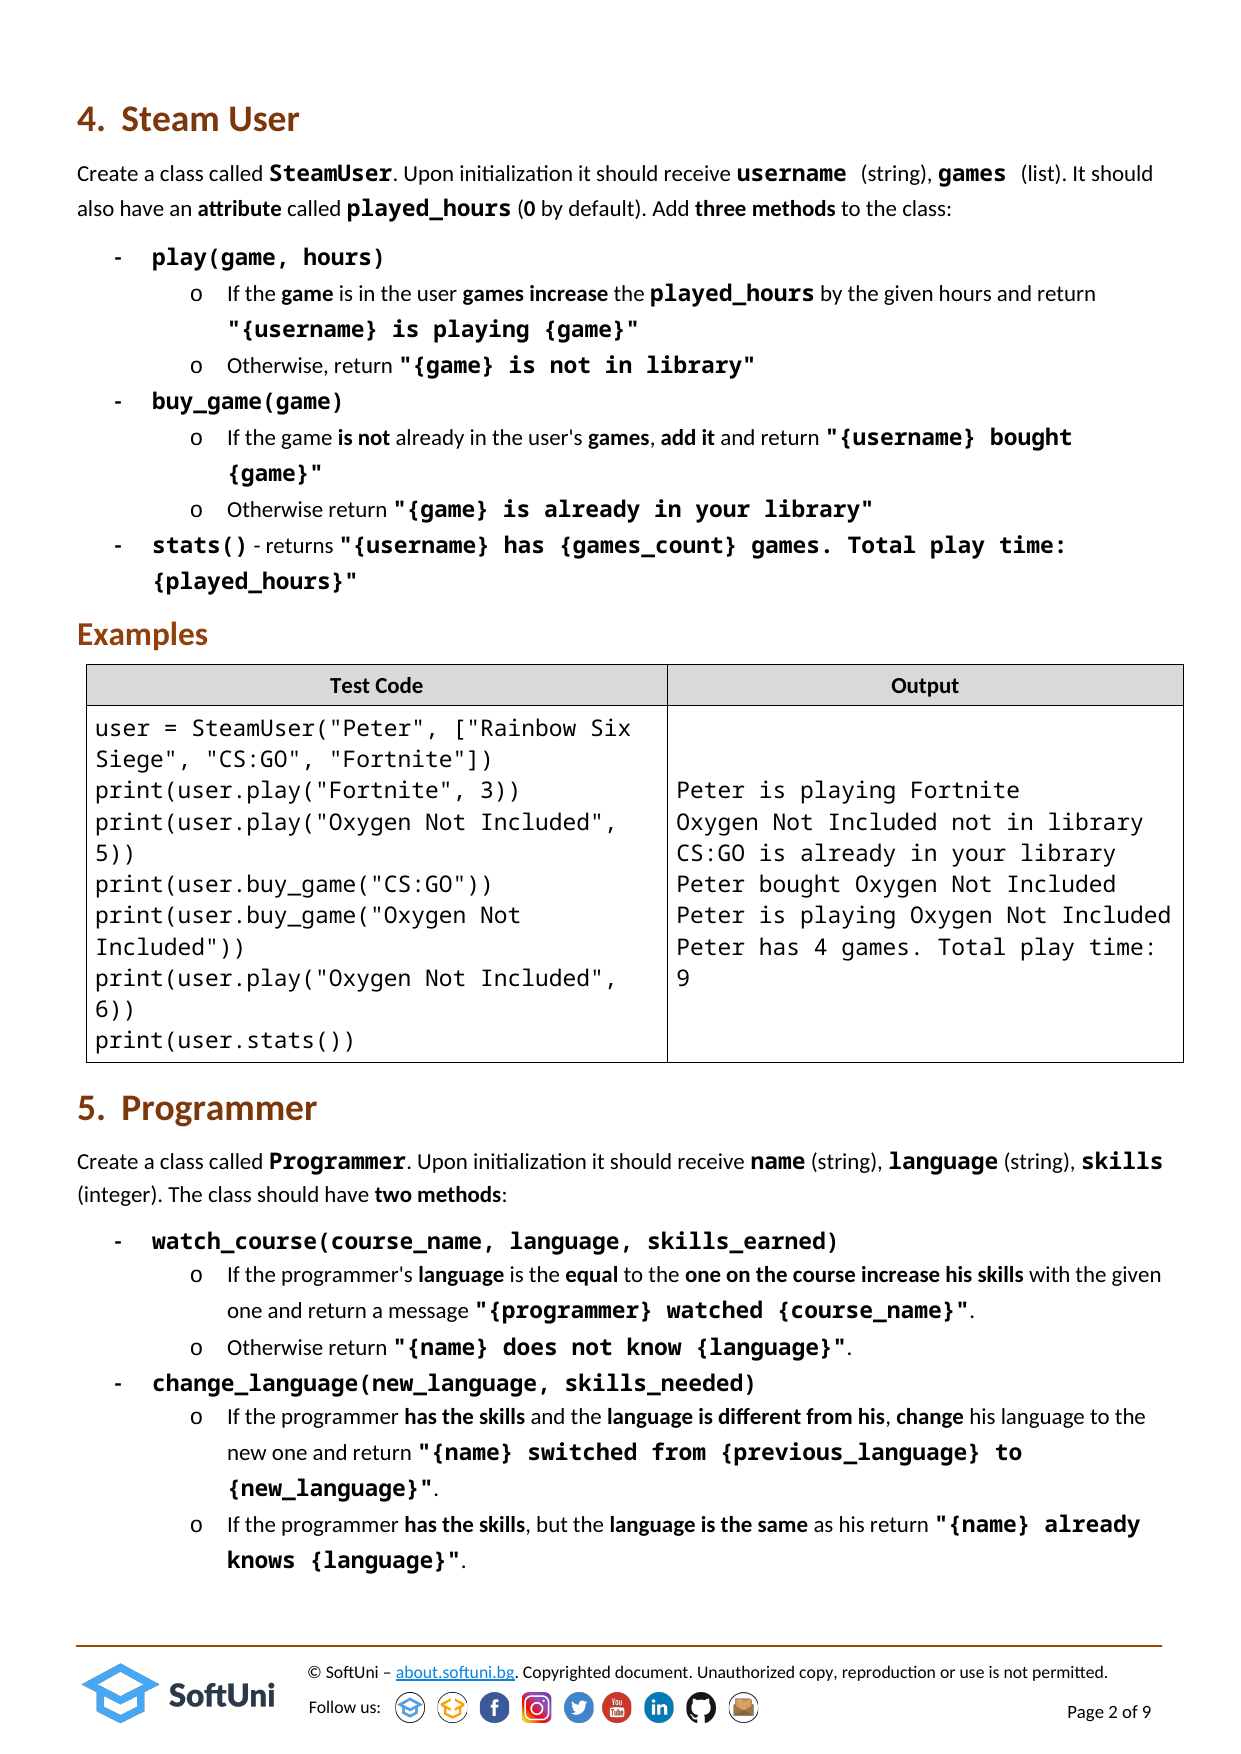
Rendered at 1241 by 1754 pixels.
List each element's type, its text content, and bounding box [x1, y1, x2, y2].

table_header Test Code [87, 665, 667, 705]
list watch_course(course_name, language, skills_earned) [114, 1225, 1163, 1256]
picture [658, 1705, 667, 1714]
list If the programmer's language is the equal to the one on the course increase his skills with the given one and return a message "{programmer} watched {course_name}". [189, 1261, 1163, 1326]
table_header Output [668, 665, 1183, 705]
table_cell user = SteamUser("Peter", ["Rainbow Six Siege", "CS:GO", "Fortnite"]) print(user.play("Fortnite", 3)) print(user.play("Oxygen Not Included", 5)) print(user.buy_game("CS:GO")) print(user.buy_game("Oxygen Not Included")) print(user.play("Oxygen Not Included", 6)) print(user.stats()) [87, 706, 667, 1062]
list If the game is in the user games increase the played_hours by the given hours and return "{username} is playing {game}" [189, 277, 1163, 344]
picture [75, 1658, 281, 1729]
picture [479, 1692, 510, 1723]
picture [395, 1692, 425, 1723]
picture [665, 1714, 674, 1723]
list Otherwise return "{name} does not know {language}". [189, 1330, 1163, 1362]
list stats() - returns "{username} has {games_count} games. Total play time: {played_hours}" [114, 529, 1163, 596]
picture [644, 1692, 653, 1701]
list change_language(new_language, skills_needed) [114, 1366, 1163, 1398]
list If the game is not already in the user's games, add it and return "{username} bought {game}" [189, 421, 1163, 488]
list buy_game(game) [114, 385, 1163, 416]
list play(game, hours) [114, 241, 1163, 272]
subtitle Steam User [77, 95, 1163, 141]
picture [728, 1692, 759, 1723]
list Otherwise, return "{game} is not in library" [189, 349, 1163, 380]
subtitle Programmer [77, 1083, 1163, 1129]
text Create a class called Programmer. Upon initialization it should receive name (string), language (string), skills (integer). The class should have two methods: [77, 1144, 1163, 1208]
picture [437, 1692, 468, 1723]
picture [686, 1692, 716, 1723]
picture [644, 1714, 653, 1723]
list If the programmer has the skills, but the language is the same as his return "{name} already knows {language}". [189, 1508, 1163, 1575]
list If the programmer has the skills and the language is different from his, change his language to the new one and return "{name} switched from {previous_language} to {new_language}". [189, 1402, 1163, 1503]
text Create a class called SteamUser. Upon initialization it should receive username (string), games (list). It should also have an attribute called played_hours (0 by default). Add three methods to the class: [77, 156, 1163, 224]
picture [665, 1692, 674, 1701]
table_cell Peter is playing Fortnite Oxygen Not Included not in library CS:GO is already in your library Peter bought Oxygen Not Included Peter is playing Oxygen Not Included Peter has 4 games. Total play time: 9 [668, 706, 1183, 1062]
picture [522, 1692, 552, 1723]
list Otherwise return "{game} is already in your library" [189, 493, 1163, 524]
subtitle Examples [77, 613, 1163, 654]
picture [564, 1692, 594, 1723]
picture [602, 1692, 632, 1723]
